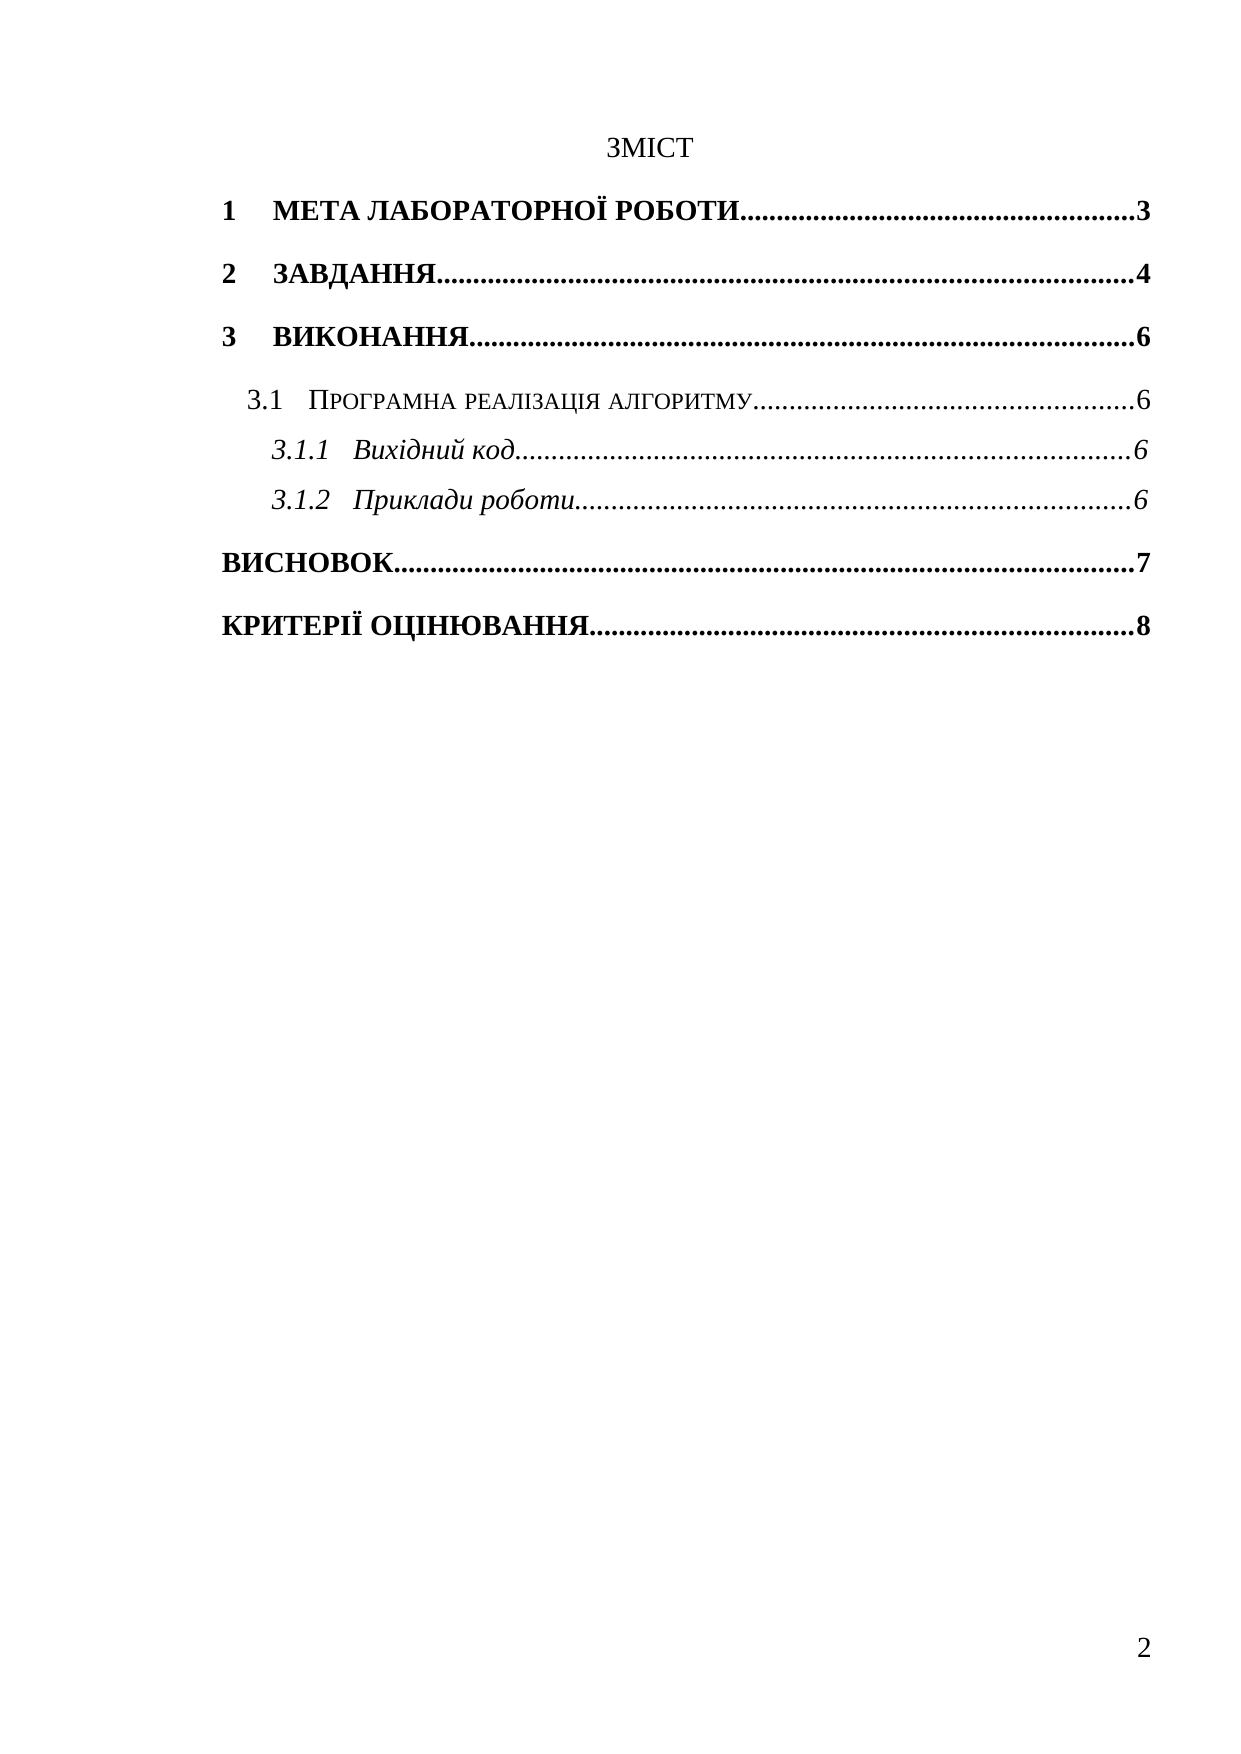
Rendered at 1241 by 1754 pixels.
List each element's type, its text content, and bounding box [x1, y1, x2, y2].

text Зміст [148, 131, 1152, 164]
text 3 Виконання 6 [148, 319, 1152, 353]
text Висновок 7 [148, 545, 1152, 579]
text 2 Завдання 4 [148, 256, 1152, 290]
text 3.1.1 Вихідний код 6 [198, 432, 1152, 466]
text 1 Мета лабораторної роботи 3 [148, 193, 1152, 227]
text Критерії оцінювання 8 [148, 608, 1152, 642]
text 3.1.2 Приклади роботи 6 [198, 482, 1152, 516]
text 3.1 Програмна реалізація алгоритму 6 [173, 382, 1152, 415]
